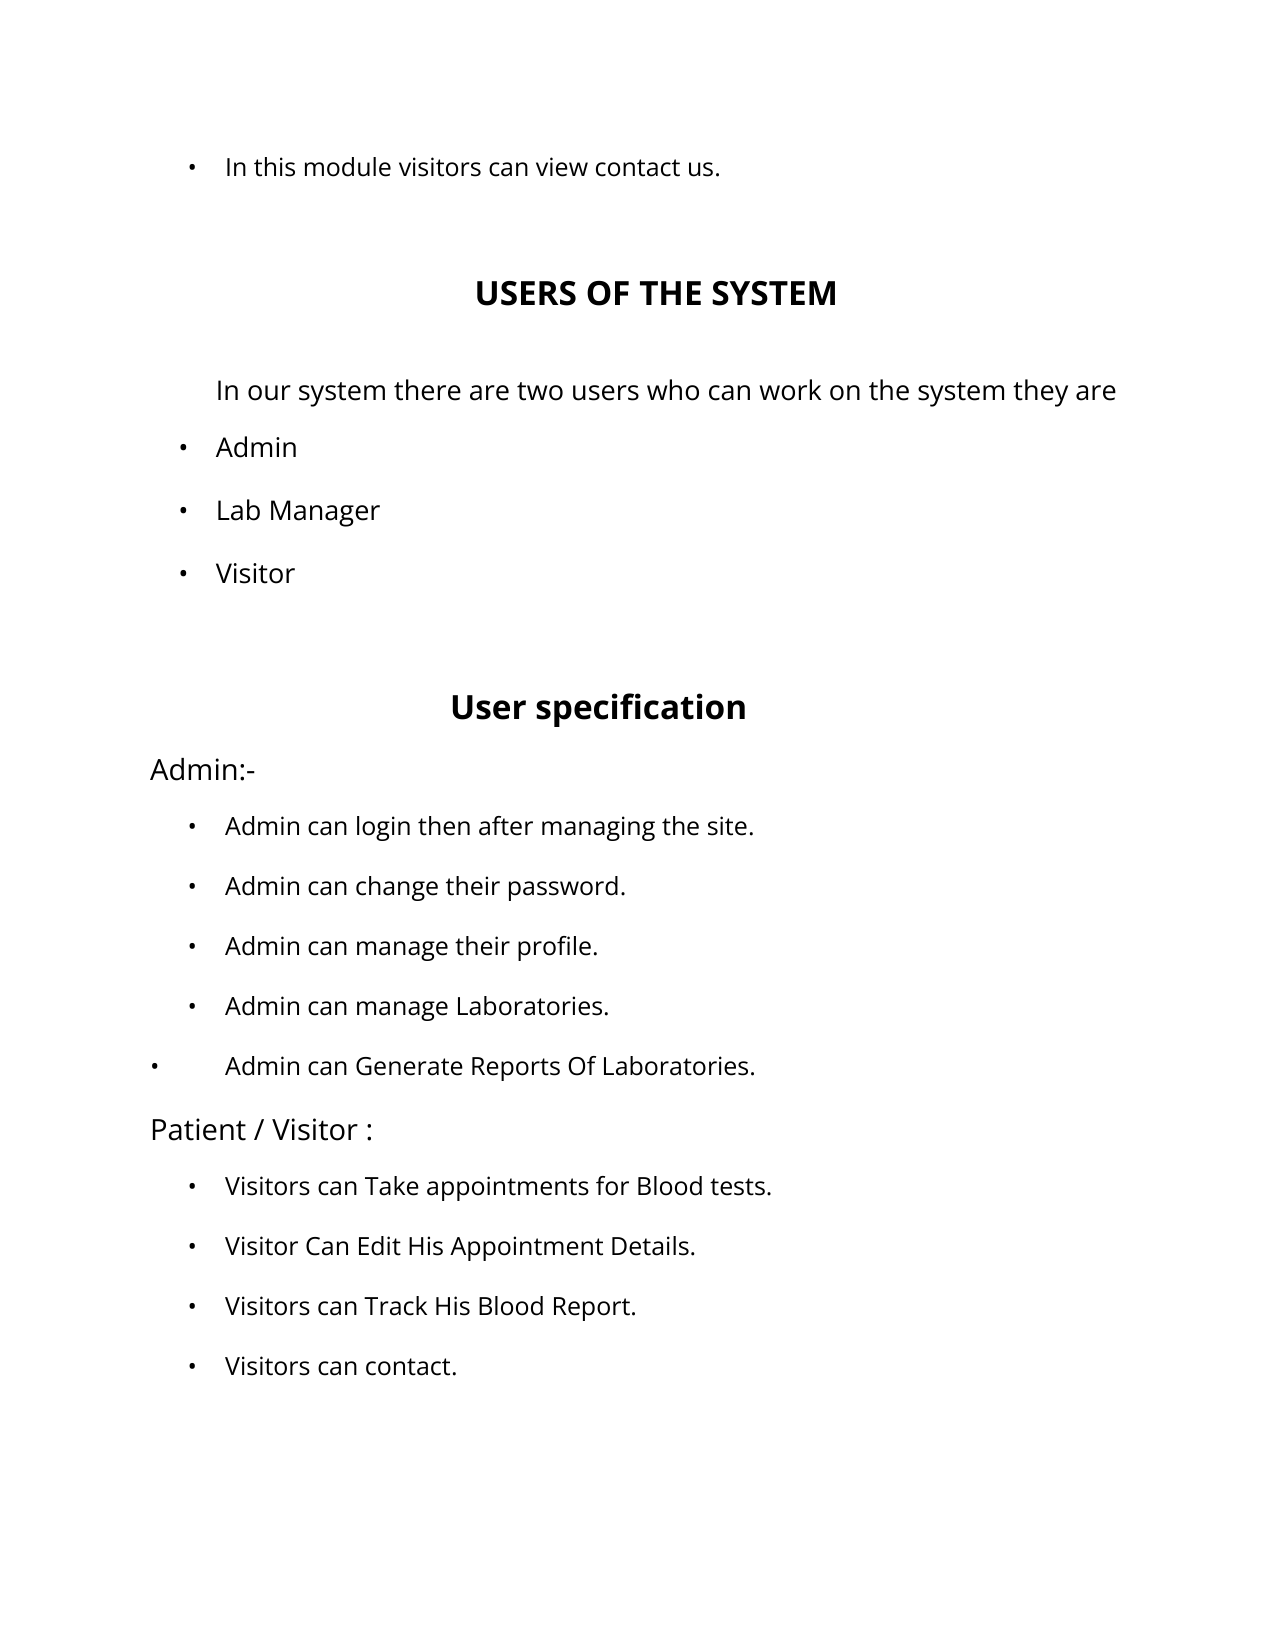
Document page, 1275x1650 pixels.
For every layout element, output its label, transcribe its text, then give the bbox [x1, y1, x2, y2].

list Visitors can contact. [187, 1348, 1125, 1382]
list Visitor Can Edit His Appointment Details. [187, 1228, 1125, 1262]
list Admin can change their password. [187, 869, 1125, 903]
list In this module visitors can view contact us. [187, 150, 1140, 184]
list Admin can manage Laboratories. [187, 989, 1125, 1023]
text User specification [375, 684, 1125, 729]
list Admin can manage their profile. [187, 929, 1125, 963]
text Admin:- [150, 749, 1125, 789]
list Visitor [178, 555, 1125, 592]
list Admin can Generate Reports Of Laboratories. [150, 1049, 1125, 1083]
list Visitors can Track His Blood Report. [187, 1288, 1125, 1322]
list Lab Manager [178, 492, 1125, 528]
list Visitors can Take appointments for Blood tests. [187, 1168, 1125, 1202]
list Admin [178, 428, 1125, 465]
list Admin can login then after managing the site. [187, 809, 1125, 843]
text In our system there are two users who can work on the system they are [216, 372, 1125, 409]
text USERS OF THE SYSTEM [187, 270, 1125, 315]
text Patient / Visitor : [150, 1109, 1125, 1148]
